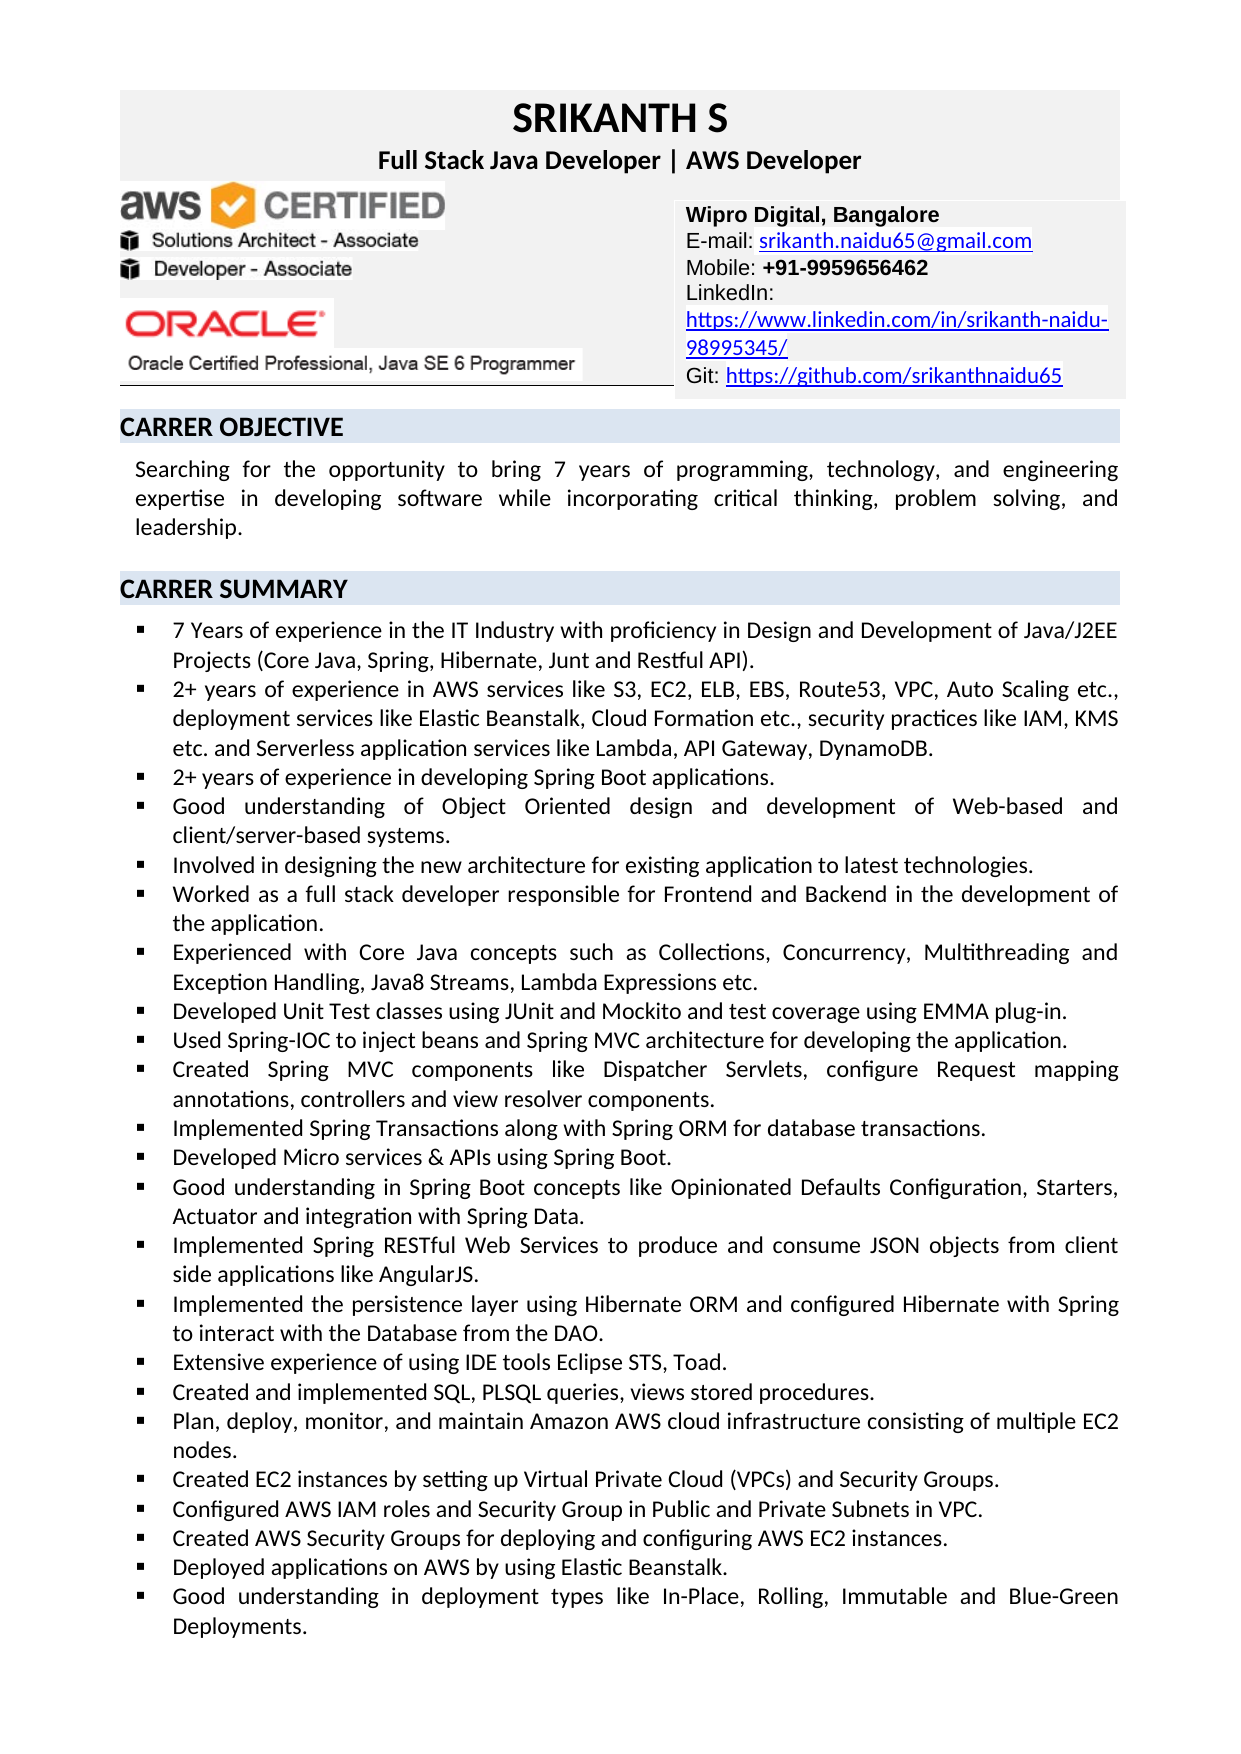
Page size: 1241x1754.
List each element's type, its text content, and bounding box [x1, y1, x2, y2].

list Created Spring MVC components like Dispatcher Servlets, configure Request mapping annotations, controllers and view resolver components. [135, 1054, 1120, 1113]
text Searching for the opportunity to bring 7 years of programming, technology, and engineering expertise in developing software while incorporating critical thinking, problem solving, and leadership. [135, 454, 1120, 542]
list Worked as a full stack developer responsible for Frontend and Backend in the development of the application. [135, 879, 1120, 937]
list Experienced with Core Java concepts such as Collections, Concurrency, Multithreading and Exception Handling, Java8 Streams, Lambda Expressions etc. [135, 937, 1120, 996]
list Good understanding in Spring Boot concepts like Opinionated Defaults Configuration, Starters, Actuator and integration with Spring Data. [135, 1172, 1120, 1230]
list Developed Unit Test classes using JUnit and Mockito and test coverage using EMMA plug-in. [135, 996, 1120, 1025]
text CARRER OBJECTIVE [120, 409, 1120, 443]
list Good understanding in deployment types like In-Place, Rolling, Immutable and Blue-Green Deployments. [135, 1581, 1120, 1640]
text SRIKANTH S [120, 90, 1120, 143]
picture [120, 257, 353, 280]
list Created AWS Security Groups for deploying and configuring AWS EC2 instances. [135, 1523, 1120, 1552]
list Implemented the persistence layer using Hibernate ORM and configured Hibernate with Spring to interact with the Database from the DAO. [135, 1289, 1120, 1347]
list 2+ years of experience in developing Spring Boot applications. [135, 762, 1120, 791]
list Developed Micro services & APIs using Spring Boot. [135, 1142, 1120, 1172]
picture [120, 181, 445, 251]
table_header Wipro Digital, Bangalore E-mail: srikanth.naidu65@gmail.com Mobile: +91-9959656462 LinkedIn: https://www.linkedin.com/in/srikanth-naidu-98995345/ Git: https://github.com/srikanthnaidu65 [675, 201, 1126, 399]
picture [120, 298, 583, 381]
list Good understanding of Object Oriented design and development of Web-based and client/server-based systems. [135, 791, 1120, 850]
text Full Stack Java Developer | AWS Developer [120, 143, 1120, 176]
list Involved in designing the new architecture for existing application to latest technologies. [135, 850, 1120, 879]
list Plan, deploy, monitor, and maintain Amazon AWS cloud infrastructure consisting of multiple EC2 nodes. [135, 1406, 1120, 1464]
list Used Spring-IOC to inject beans and Spring MVC architecture for developing the application. [135, 1025, 1120, 1054]
list Extensive experience of using IDE tools Eclipse STS, Toad. [135, 1347, 1120, 1377]
list 7 Years of experience in the IT Industry with proficiency in Design and Development of Java/J2EE Projects (Core Java, Spring, Hibernate, Junt and Restful API). [135, 616, 1120, 674]
list Implemented Spring RESTful Web Services to produce and consume JSON objects from client side applications like AngularJS. [135, 1230, 1120, 1289]
list 2+ years of experience in AWS services like S3, EC2, ELB, EBS, Route53, VPC, Auto Scaling etc., deployment services like Elastic Beanstalk, Cloud Formation etc., security practices like IAM, KMS etc. and Serverless application services like Lambda, API Gateway, DynamoDB. [135, 674, 1120, 762]
text CARRER SUMMARY [120, 571, 1120, 605]
list Implemented Spring Transactions along with Spring ORM for database transactions. [135, 1113, 1120, 1142]
list Deployed applications on AWS by using Elastic Beanstalk. [135, 1552, 1120, 1581]
list Created EC2 instances by setting up Virtual Private Cloud (VPCs) and Security Groups. [135, 1464, 1120, 1494]
list Created and implemented SQL, PLSQL queries, views stored procedures. [135, 1377, 1120, 1406]
list Configured AWS IAM roles and Security Group in Public and Private Subnets in VPC. [135, 1494, 1120, 1523]
